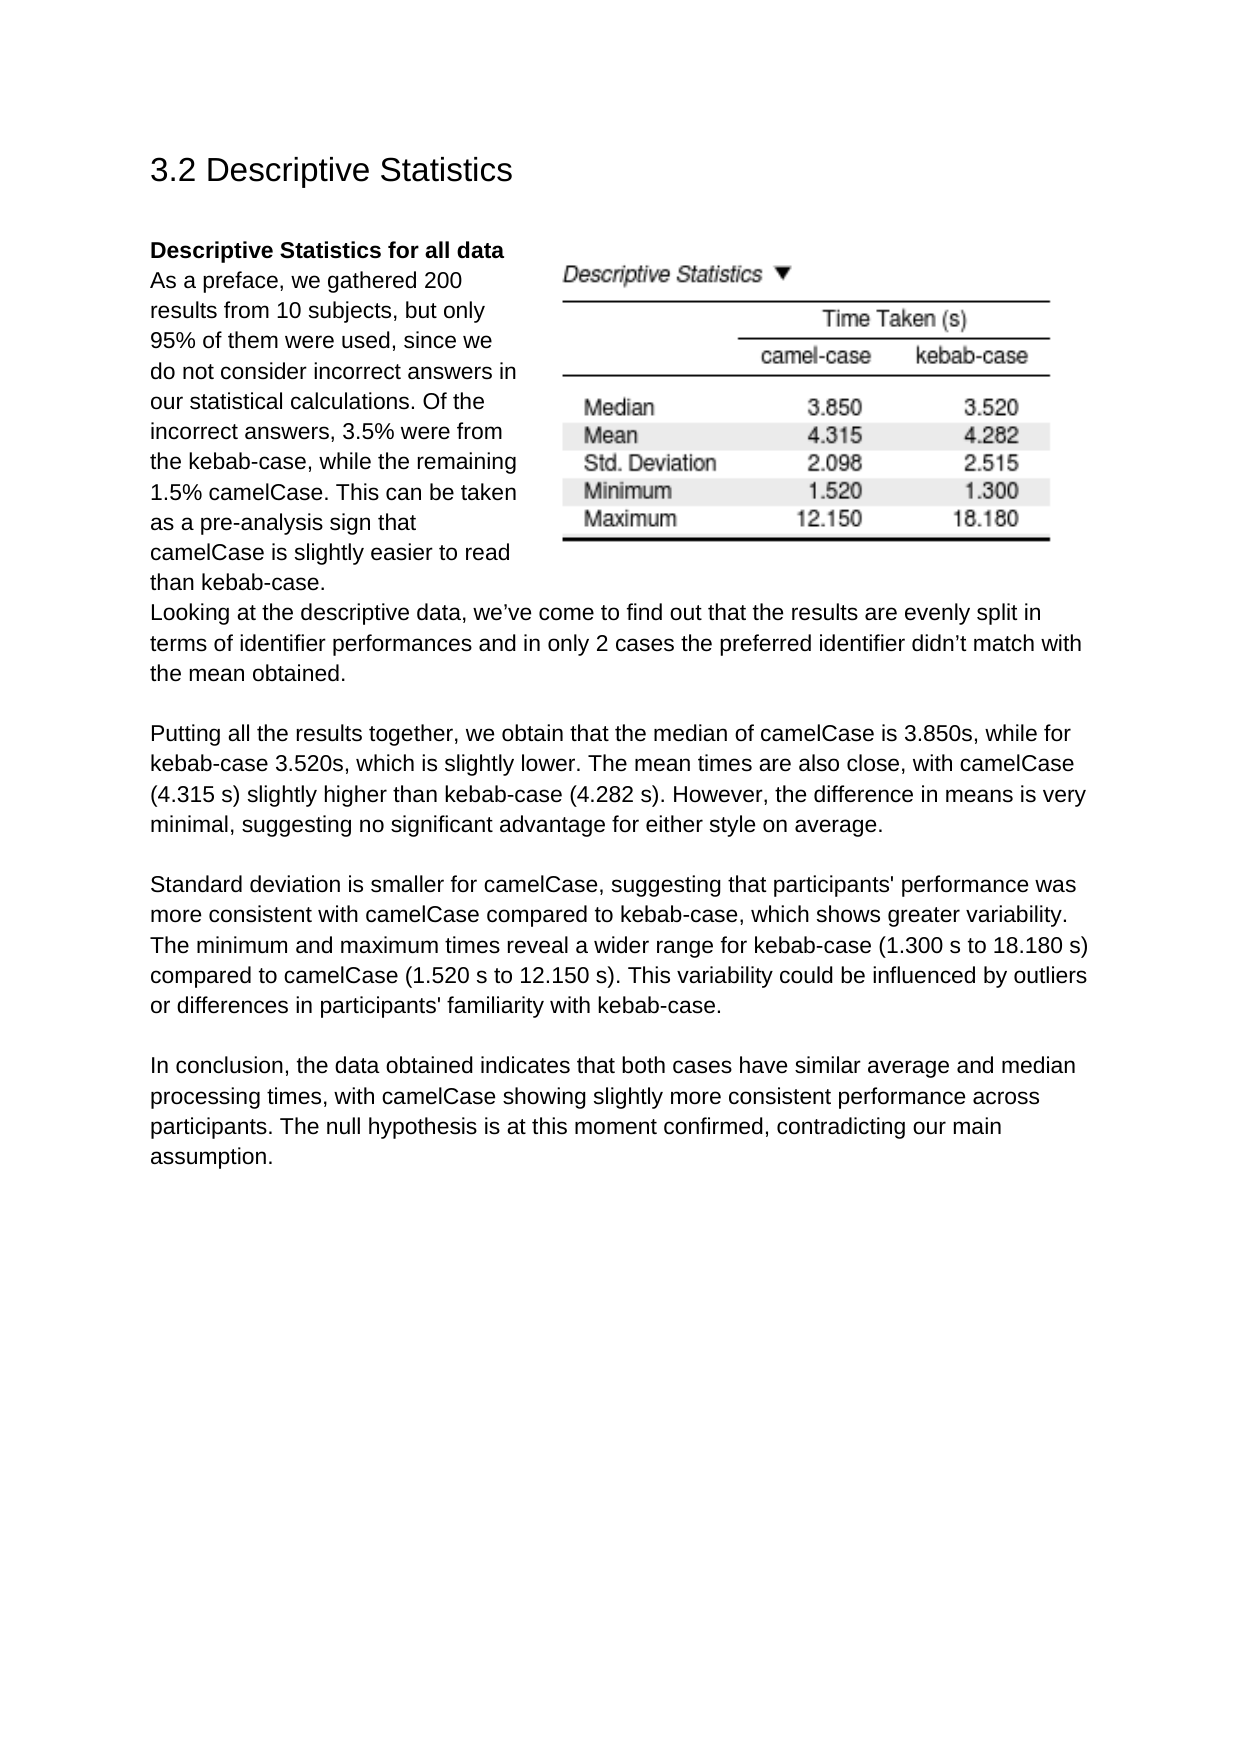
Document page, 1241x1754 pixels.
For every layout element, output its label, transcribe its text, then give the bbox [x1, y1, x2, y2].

subtitle 3.2 Descriptive Statistics [150, 150, 1090, 188]
text Descriptive Statistics for all data [150, 207, 1090, 263]
text Standard deviation is smaller for camelCase, suggesting that participants' performance was more consistent with camelCase compared to kebab-case, which shows greater variability. [150, 871, 1090, 928]
text The minimum and maximum times reveal a wider range for kebab-case (1.300 s to 18.180 s) compared to camelCase (1.520 s to 12.150 s). This variability could be influenced by outliers or differences in participants' familiarity with kebab-case. [150, 932, 1090, 1018]
picture [539, 240, 1128, 562]
text In conclusion, the data obtained indicates that both cases have similar average and median processing times, with camelCase showing slightly more consistent performance across participants. The null hypothesis is at this moment confirmed, contradicting our main assumption. [150, 1052, 1090, 1169]
